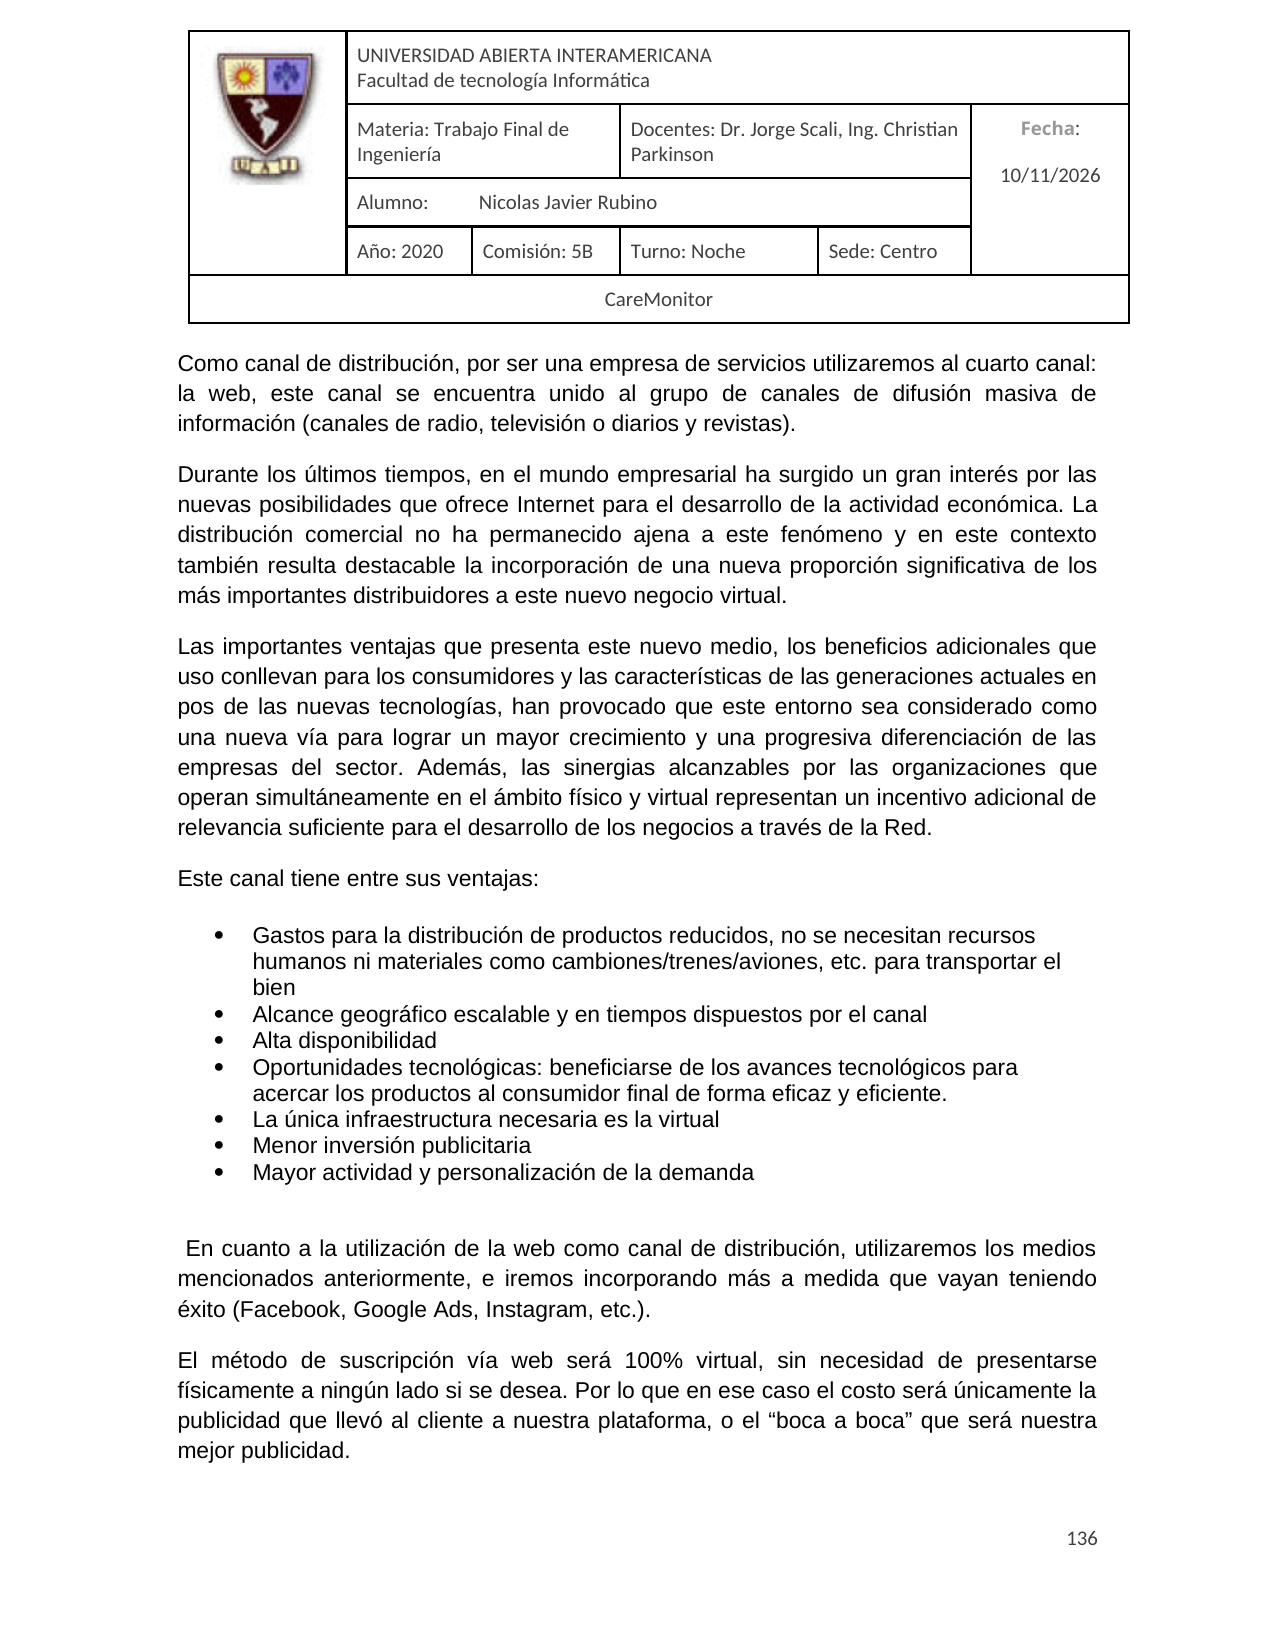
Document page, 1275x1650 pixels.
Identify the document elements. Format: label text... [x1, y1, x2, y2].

text Oportunidades tecnológicas: beneficiarse de los avances tecnológicos para acercar los productos al consumidor final de forma eficaz y eficiente. [215, 1053, 1098, 1106]
picture [198, 42, 332, 192]
text Gastos para la distribución de productos reducidos, no se necesitan recursos humanos ni materiales como cambiones/trenes/aviones, etc. para transportar el bien [215, 922, 1098, 1001]
text Menor inversión publicitaria [215, 1132, 1098, 1159]
text Alta disponibilidad [215, 1027, 1098, 1053]
text Mayor actividad y personalización de la demanda [215, 1159, 1098, 1185]
text Este canal tiene entre sus ventajas: [177, 865, 1098, 891]
text Las importantes ventajas que presenta este nuevo medio, los beneficios adicionales que uso conllevan para los consumidores y las características de las generaciones actuales en pos de las nuevas tecnologías, han provocado que este entorno sea considerado como una nueva vía para lograr un mayor crecimiento y una progresiva diferenciación de las empresas del sector. Además, las sinergias alcanzables por las organizaciones que operan simultáneamente en el ámbito físico y virtual representan un incentivo adicional de relevancia suficiente para el desarrollo de los negocios a través de la Red. [177, 633, 1098, 840]
text La única infraestructura necesaria es la virtual [215, 1106, 1098, 1132]
text Alcance geográfico escalable y en tiempos dispuestos por el canal [215, 1001, 1098, 1027]
text En cuanto a la utilización de la web como canal de distribución, utilizaremos los medios mencionados anteriormente, e iremos incorporando más a medida que vayan teniendo éxito (Facebook, Google Ads, Instagram, etc.). [177, 1235, 1098, 1322]
text Durante los últimos tiempos, en el mundo empresarial ha surgido un gran interés por las nuevas posibilidades que ofrece Internet para el desarrollo de la actividad económica. La distribución comercial no ha permanecido ajena a este fenómeno y en este contexto también resulta destacable la incorporación de una nueva proporción significativa de los más importantes distribuidores a este nuevo negocio virtual. [177, 461, 1098, 608]
text El método de suscripción vía web será 100% virtual, sin necesidad de presentarse físicamente a ningún lado si se desea. Por lo que en ese caso el costo será únicamente la publicidad que llevó al cliente a nuestra plataforma, o el “boca a boca” que será nuestra mejor publicidad. [177, 1347, 1098, 1464]
text Como canal de distribución, por ser una empresa de servicios utilizaremos al cuarto canal: la web, este canal se encuentra unido al grupo de canales de difusión masiva de información (canales de radio, televisión o diarios y revistas). [177, 349, 1098, 436]
